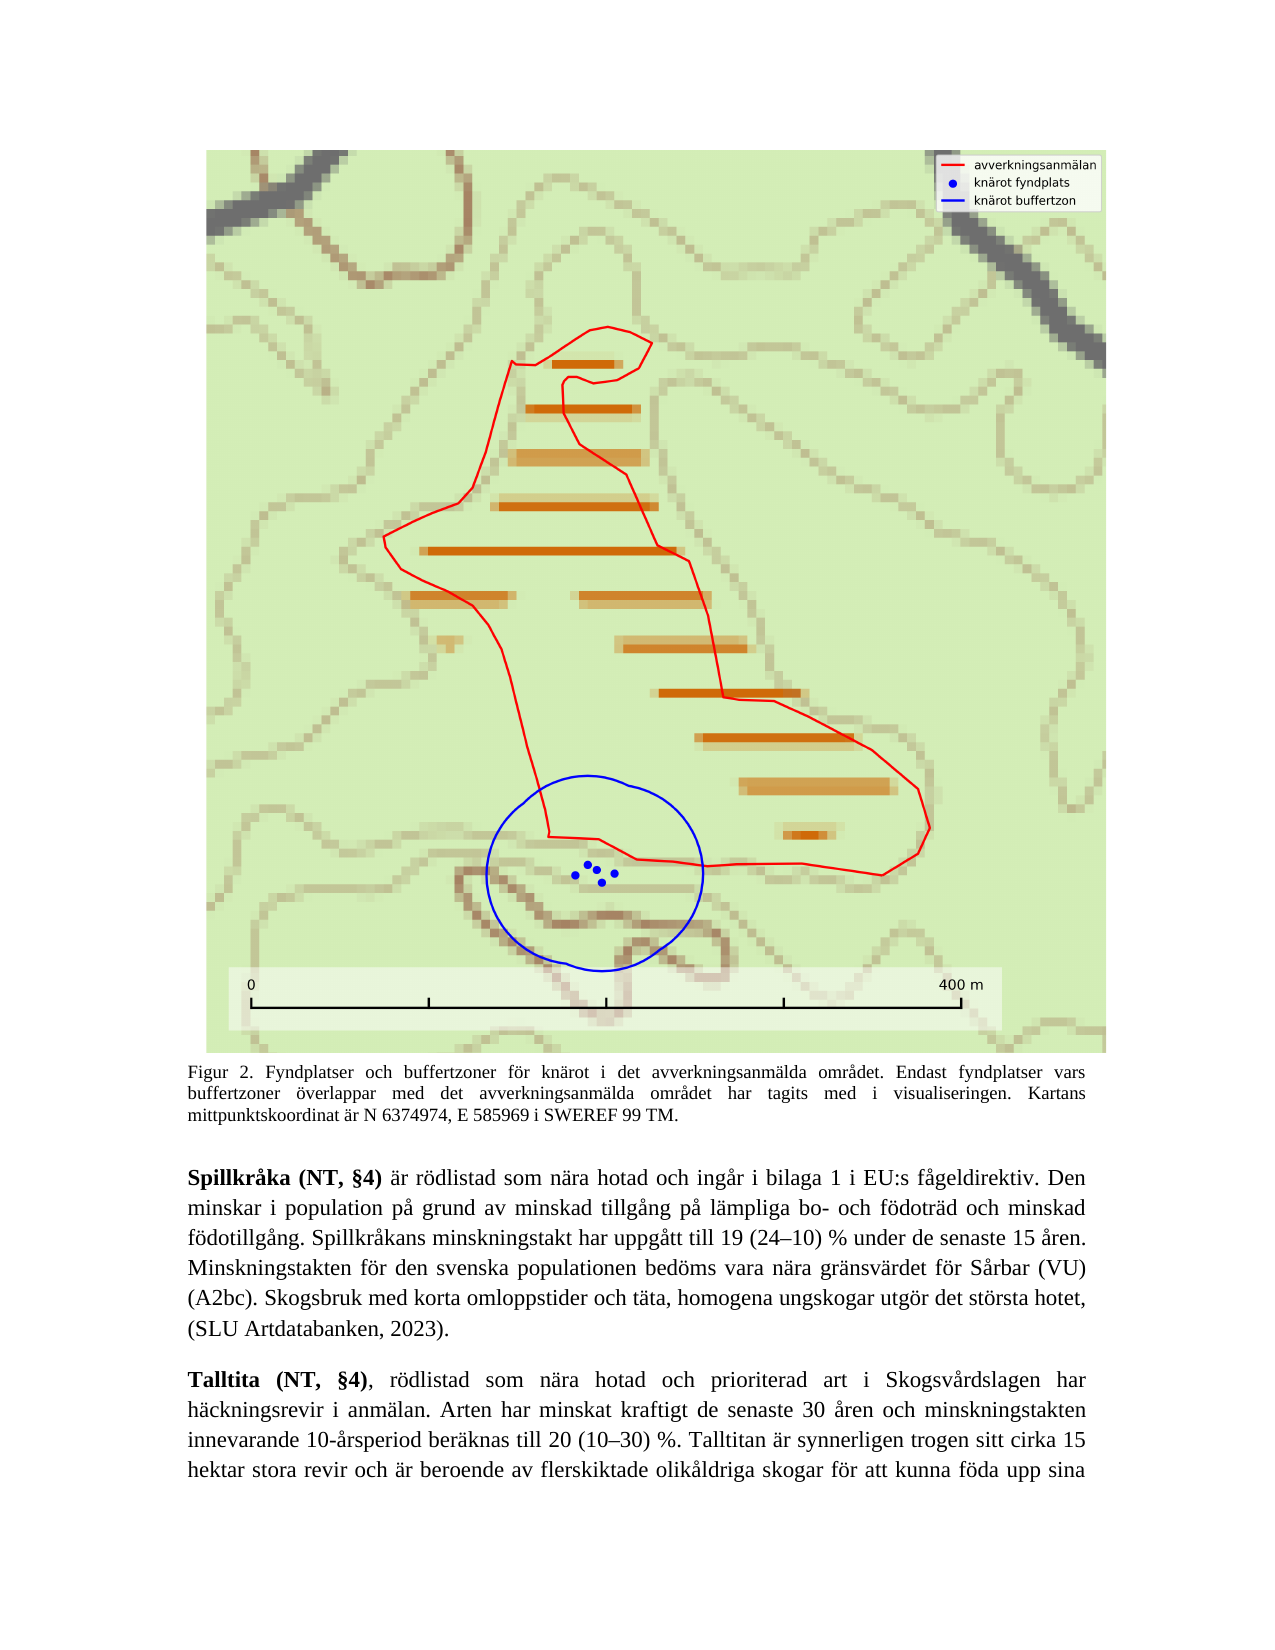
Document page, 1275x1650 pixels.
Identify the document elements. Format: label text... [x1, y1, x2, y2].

picture [206, 150, 1107, 1053]
text Spillkråka (NT, §4) är rödlistad som nära hotad och ingår i bilaga 1 i EU:s fågeldirektiv. Den minskar i population på grund av minskad tillgång på lämpliga bo- och födoträd och minskad födotillgång. Spillkråkans minskningstakt har uppgått till 19 (24–10) % under de senaste 15 åren. Minskningstakten för den svenska populationen bedöms vara nära gränsvärdet för Sårbar (VU) (A2bc). Skogsbruk med korta omloppstider och täta, homogena ungskogar utgör det största hotet, (SLU Artdatabanken, 2023). [187, 1163, 1087, 1341]
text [187, 1366, 1087, 1483]
text Figur 2. Fyndplatser och buffertzoner för knärot i det avverkningsanmälda området. Endast fyndplatser vars buffertzoner överlappar med det avverkningsanmälda området har tagits med i visualiseringen. Kartans mittpunktskoordinat är N 6374974, E 585969 i SWEREF 99 TM. [187, 1061, 1087, 1125]
